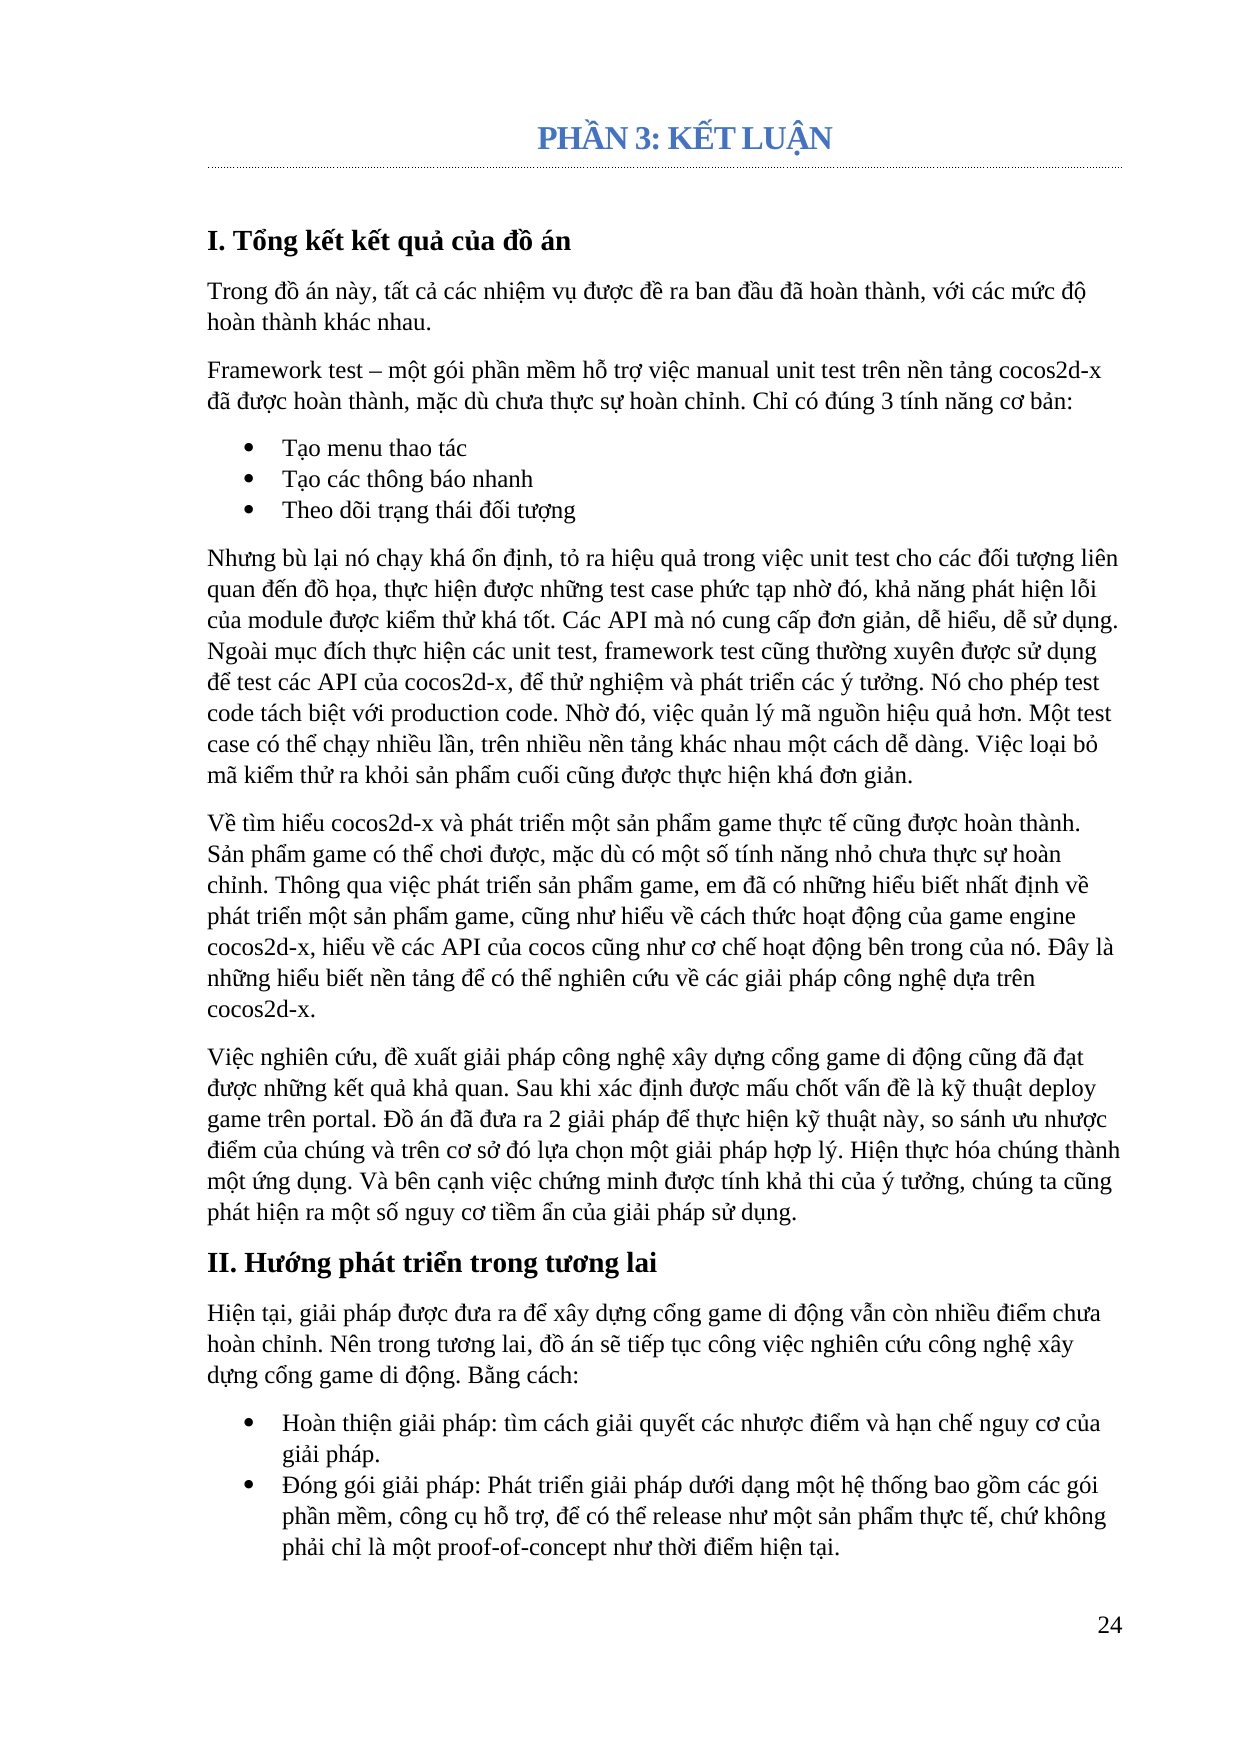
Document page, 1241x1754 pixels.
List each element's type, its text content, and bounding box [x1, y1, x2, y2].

text Nhưng bù lại nó chạy khá ổn định, tỏ ra hiệu quả trong việc unit test cho các đối tượng liên quan đến đồ họa, thực hiện được những test case phức tạp nhờ đó, khả năng phát hiện lỗi của module được kiểm thử khá tốt. Các API mà nó cung cấp đơn giản, dễ hiểu, dễ sử dụng. Ngoài mục đích thực hiện các unit test, framework test cũng thường xuyên được sử dụng để test các API của cocos2d-x, để thử nghiệm và phát triển các ý tưởng. Nó cho phép test code tách biệt với production code. Nhờ đó, việc quản lý mã nguồn hiệu quả hơn. Một test case có thể chạy nhiều lần, trên nhiều nền tảng khác nhau một cách dễ dàng. Việc loại bỏ mã kiểm thử ra khỏi sản phẩm cuối cũng được thực hiện khá đơn giản. [207, 543, 1122, 789]
text II. Hướng phát triển trong tương lai [207, 1245, 1122, 1279]
title Phần 3: Kết luận [207, 118, 1122, 168]
text Hiện tại, giải pháp được đưa ra để xây dựng cổng game di động vẫn còn nhiều điểm chưa hoàn chỉnh. Nên trong tương lai, đồ án sẽ tiếp tục công việc nghiên cứu công nghệ xây dựng cổng game di động. Bằng cách: [207, 1298, 1122, 1389]
list Theo dõi trạng thái đối tượng [244, 496, 1122, 524]
list Tạo các thông báo nhanh [244, 464, 1122, 493]
text Trong đồ án này, tất cả các nhiệm vụ được đề ra ban đầu đã hoàn thành, với các mức độ hoàn thành khác nhau. [207, 276, 1122, 336]
text I. Tổng kết kết quả của đồ án [207, 223, 1122, 257]
text Việc nghiên cứu, đề xuất giải pháp công nghệ xây dựng cổng game di động cũng đã đạt được những kết quả khả quan. Sau khi xác định được mấu chốt vấn đề là kỹ thuật deploy game trên portal. Đồ án đã đưa ra 2 giải pháp để thực hiện kỹ thuật này, so sánh ưu nhược điểm của chúng và trên cơ sở đó lựa chọn một giải pháp hợp lý. Hiện thực hóa chúng thành một ứng dụng. Và bên cạnh việc chứng minh được tính khả thi của ý tưởng, chúng ta cũng phát hiện ra một số nguy cơ tiềm ẩn của giải pháp sử dụng. [207, 1042, 1122, 1226]
list Tạo menu thao tác [244, 433, 1122, 462]
list Đóng gói giải pháp: Phát triển giải pháp dưới dạng một hệ thống bao gồm các gói phần mềm, công cụ hỗ trợ, để có thể release như một sản phẩm thực tế, chứ không phải chỉ là một proof-of-concept như thời điểm hiện tại. [244, 1470, 1122, 1561]
text Về tìm hiểu cocos2d-x và phát triển một sản phẩm game thực tế cũng được hoàn thành. Sản phẩm game có thể chơi được, mặc dù có một số tính năng nhỏ chưa thực sự hoàn chỉnh. Thông qua việc phát triển sản phẩm game, em đã có những hiểu biết nhất định về phát triển một sản phẩm game, cũng như hiểu về cách thức hoạt động của game engine cocos2d-x, hiểu về các API của cocos cũng như cơ chế hoạt động bên trong của nó. Đây là những hiểu biết nền tảng để có thể nghiên cứu về các giải pháp công nghệ dựa trên cocos2d-x. [207, 808, 1122, 1023]
list Hoàn thiện giải pháp: tìm cách giải quyết các nhược điểm và hạn chế nguy cơ của giải pháp. [244, 1408, 1122, 1468]
text Framework test – một gói phần mềm hỗ trợ việc manual unit test trên nền tảng cocos2d-x đã được hoàn thành, mặc dù chưa thực sự hoàn chỉnh. Chỉ có đúng 3 tính năng cơ bản: [207, 355, 1122, 414]
